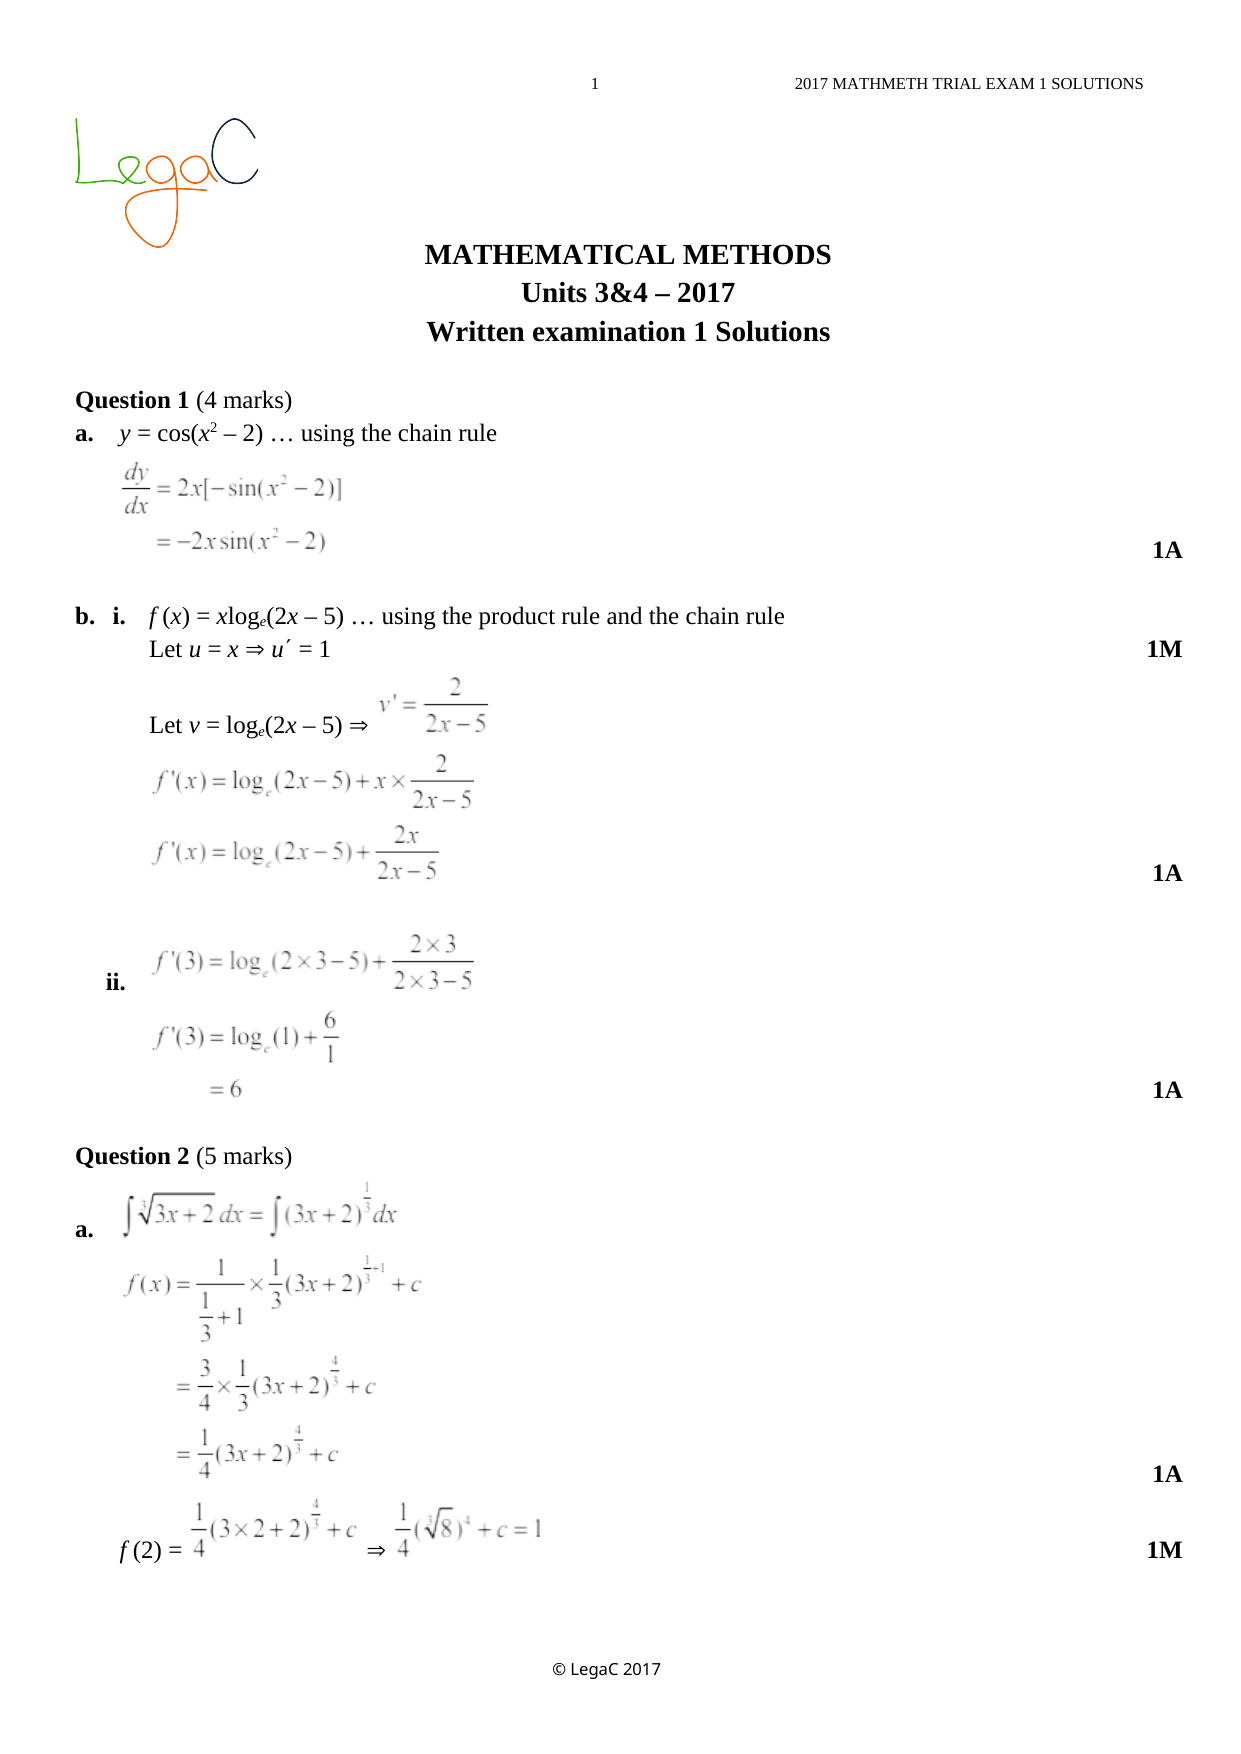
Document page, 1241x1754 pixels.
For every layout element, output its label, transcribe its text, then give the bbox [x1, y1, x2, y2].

text MATHEMATICAL METHODS [75, 237, 1181, 270]
text Let v = loge(2x – 5) [75, 667, 1181, 739]
text 1A [75, 1000, 1181, 1104]
text 1A [75, 1247, 1181, 1487]
text 1A [75, 452, 1181, 564]
text ii. [75, 924, 1181, 996]
text b. i. f (x) = xloge(2x – 5) … using the product rule and the chain rule [75, 601, 1181, 630]
text Let u = x u = 1 1M [75, 634, 1181, 663]
text f (2) = 1M [75, 1492, 1181, 1564]
text Units 3&4 – 2017 [75, 275, 1181, 309]
text a. [75, 1174, 1181, 1243]
text Question 2 (5 marks) [75, 1141, 1181, 1170]
text 1A [75, 814, 1181, 886]
text Question 1 (4 marks) [75, 386, 1181, 414]
text Written examination 1 Solutions [75, 314, 1181, 347]
picture [75, 118, 259, 248]
text a. y = cos(x2 – 2) … using the chain rule [75, 418, 1181, 447]
